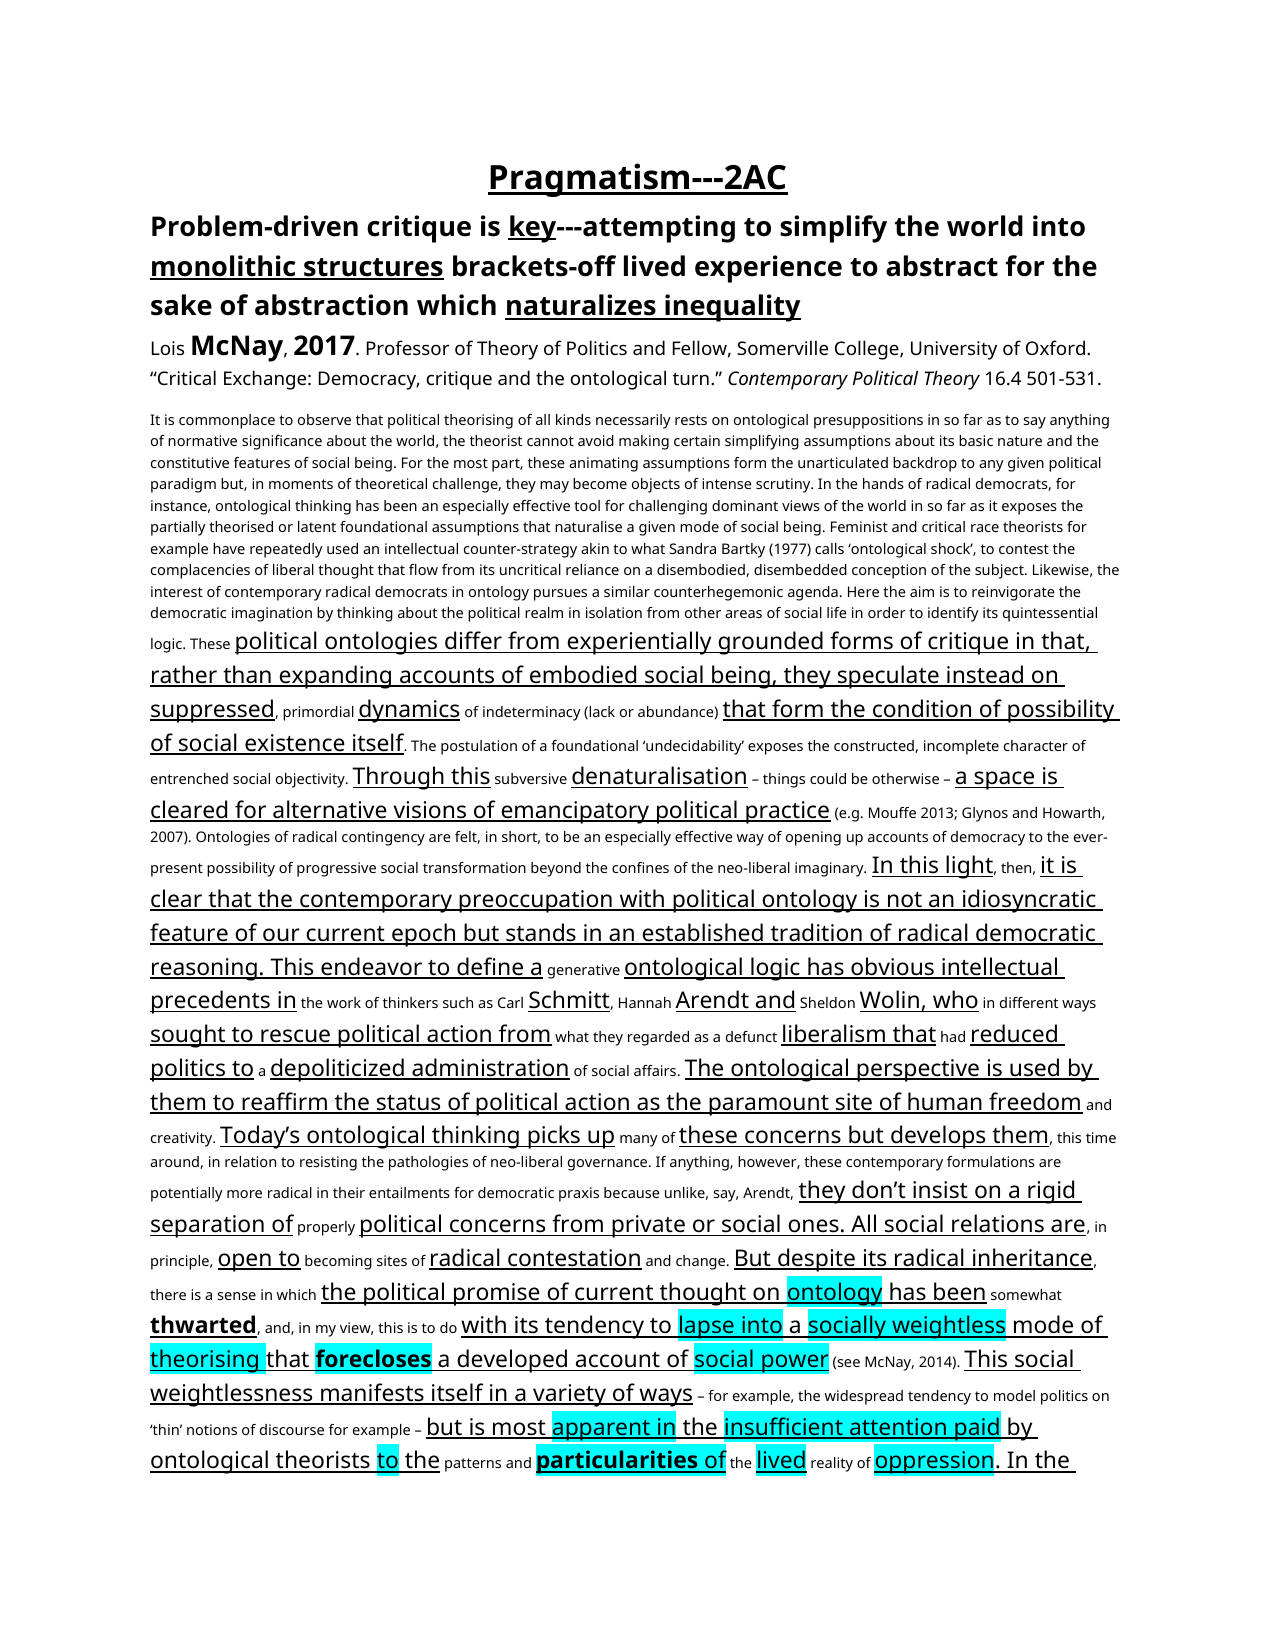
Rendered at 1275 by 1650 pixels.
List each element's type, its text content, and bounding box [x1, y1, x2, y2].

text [150, 410, 1125, 1476]
subtitle Problem-driven critique is key---attempting to simplify the world into monolithic structures brackets-off lived experience to abstract for the sake of abstraction which naturalizes inequality [150, 207, 1125, 324]
text Lois McNay, 2017. Professor of Theory of Politics and Fellow, Somerville College, University of Oxford. “Critical Exchange: Democracy, critique and the ontological turn.” Contemporary Political Theory 16.4 501-531. [150, 327, 1125, 391]
subtitle Pragmatism---2AC [150, 154, 1125, 199]
